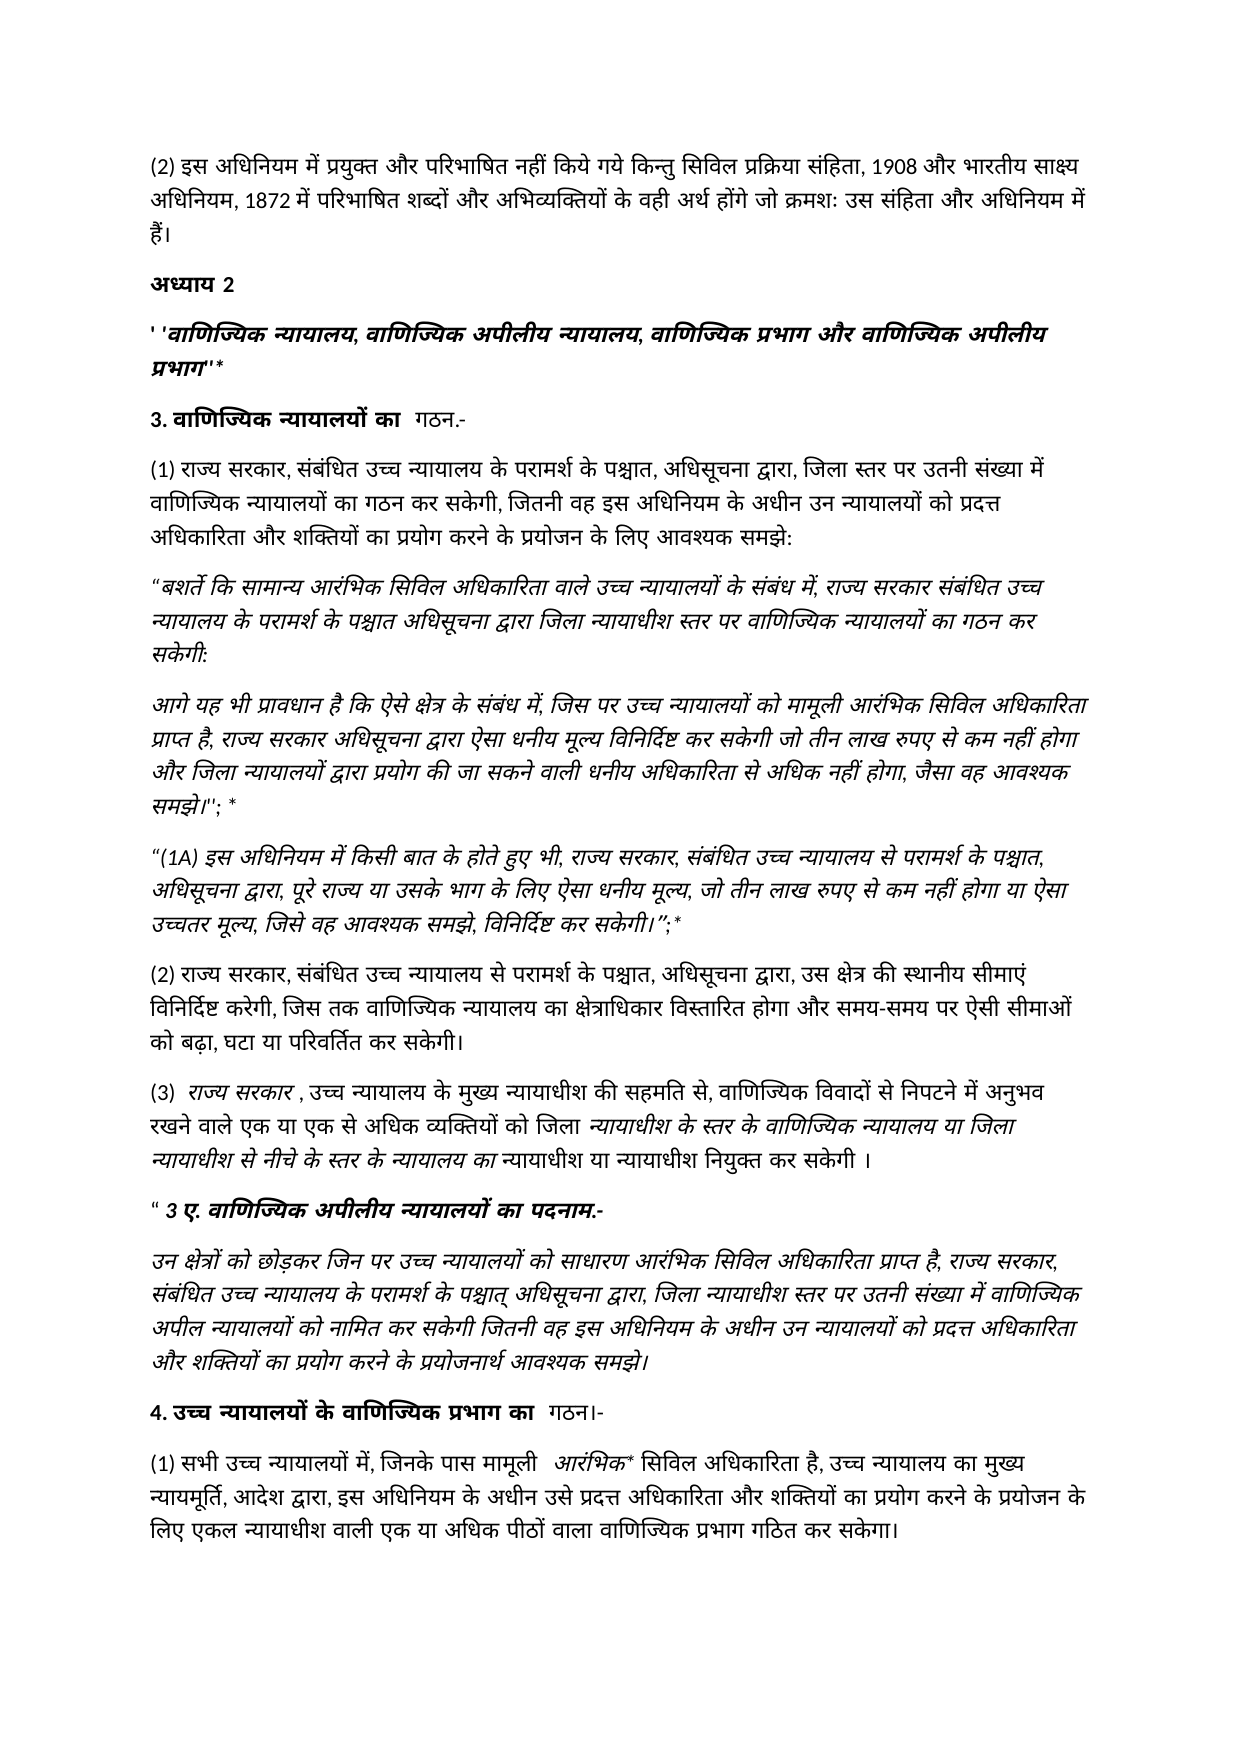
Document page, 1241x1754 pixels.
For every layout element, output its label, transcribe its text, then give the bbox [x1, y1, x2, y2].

text (1) सभी उच्च न्यायालयों में, जिनके पास मामूली आरंभिक* सिविल अधिकारिता है, उच्च न्यायालय का मुख्य न्यायमूर्ति, आदेश द्वारा, इस अधिनियम के अधीन उसे प्रदत्त अधिकारिता और शक्तियों का प्रयोग करने के प्रयोजन के लिए एकल न्यायाधीश वाली एक या अधिक पीठों वाला वाणिज्यिक प्रभाग गठित कर सकेगा। [150, 1447, 1090, 1545]
text “बशर्ते कि सामान्य आरंभिक सिविल अधिकारिता वाले उच्च न्यायालयों के संबंध में, राज्य सरकार संबंधित उच्च न्यायालय के परामर्श के पश्चात अधिसूचना द्वारा जिला न्यायाधीश स्तर पर वाणिज्यिक न्यायालयों का गठन कर सकेगी: [150, 571, 1090, 669]
text ' 'वाणिज्यिक न्यायालय, वाणिज्यिक अपीलीय न्यायालय, वाणिज्यिक प्रभाग और वाणिज्यिक अपीलीय प्रभाग''* [150, 318, 1090, 383]
text (1) राज्य सरकार, संबंधित उच्च न्यायालय के परामर्श के पश्चात, अधिसूचना द्वारा, जिला स्तर पर उतनी संख्या में वाणिज्यिक न्यायालयों का गठन कर सकेगी, जितनी वह इस अधिनियम के अधीन उन न्यायालयों को प्रदत्त अधिकारिता और शक्तियों का प्रयोग करने के प्रयोजन के लिए आवश्यक समझे: [150, 453, 1090, 552]
text आगे यह भी प्रावधान है कि ऐसे क्षेत्र के संबंध में, जिस पर उच्च न्यायालयों को मामूली आरंभिक सिविल अधिकारिता प्राप्त है, राज्य सरकार अधिसूचना द्वारा ऐसा धनीय मूल्य विनिर्दिष्ट कर सकेगी जो तीन लाख रुपए से कम नहीं होगा और जिला न्यायालयों द्वारा प्रयोग की जा सकने वाली धनीय अधिकारिता से अधिक नहीं होगा, जैसा वह आवश्यक समझे।''; * [150, 689, 1090, 821]
text अध्याय 2 [150, 268, 1090, 299]
text 4. उच्च न्यायालयों के वाणिज्यिक प्रभाग का गठन।- [150, 1396, 1090, 1427]
text (2) इस अधिनियम में प्रयुक्त और परिभाषित नहीं किये गये किन्तु सिविल प्रक्रिया संहिता, 1908 और भारतीय साक्ष्य अधिनियम, 1872 में परिभाषित शब्दों और अभिव्यक्तियों के वही अर्थ होंगे जो क्रमशः उस संहिता और अधिनियम में हैं। [150, 150, 1090, 249]
text “ 3ए. वाणिज्यिक अपीलीय न्यायालयों का पदनाम.- [150, 1194, 1090, 1225]
text “(1A) इस अधिनियम में किसी बात के होते हुए भी, राज्य सरकार, संबंधित उच्च न्यायालय से परामर्श के पश्चात, अधिसूचना द्वारा, पूरे राज्य या उसके भाग के लिए ऐसा धनीय मूल्य, जो तीन लाख रुपए से कम नहीं होगा या ऐसा उच्चतर मूल्य, जिसे वह आवश्यक समझे, विनिर्दिष्ट कर सकेगी।”;* [150, 840, 1090, 939]
text 3. वाणिज्यिक न्यायालयों का गठन.- [150, 402, 1090, 434]
text उन क्षेत्रों को छोड़कर जिन पर उच्च न्यायालयों को साधारण आरंभिक सिविल अधिकारिता प्राप्त है, राज्य सरकार, संबंधित उच्च न्यायालय के परामर्श के पश्चात् अधिसूचना द्वारा, जिला न्यायाधीश स्तर पर उतनी संख्या में वाणिज्यिक अपील न्यायालयों को नामित कर सकेगी जितनी वह इस अधिनियम के अधीन उन न्यायालयों को प्रदत्त अधिकारिता और शक्तियों का प्रयोग करने के प्रयोजनार्थ आवश्यक समझे। [150, 1244, 1090, 1377]
text (2) राज्य सरकार, संबंधित उच्च न्यायालय से परामर्श के पश्चात, अधिसूचना द्वारा, उस क्षेत्र की स्थानीय सीमाएं विनिर्दिष्ट करेगी, जिस तक वाणिज्यिक न्यायालय का क्षेत्राधिकार विस्तारित होगा और समय-समय पर ऐसी सीमाओं को बढ़ा, घटा या परिवर्तित कर सकेगी। [150, 958, 1090, 1057]
text (3) राज्य सरकार , उच्च न्यायालय के मुख्य न्यायाधीश की सहमति से, वाणिज्यिक विवादों से निपटने में अनुभव रखने वाले एक या एक से अधिक व्यक्तियों को जिला न्यायाधीश के स्तर के वाणिज्यिक न्यायालय या जिला न्यायाधीश से नीचे के स्तर के न्यायालय का न्यायाधीश या न्यायाधीश नियुक्त कर सकेगी । [150, 1076, 1090, 1175]
